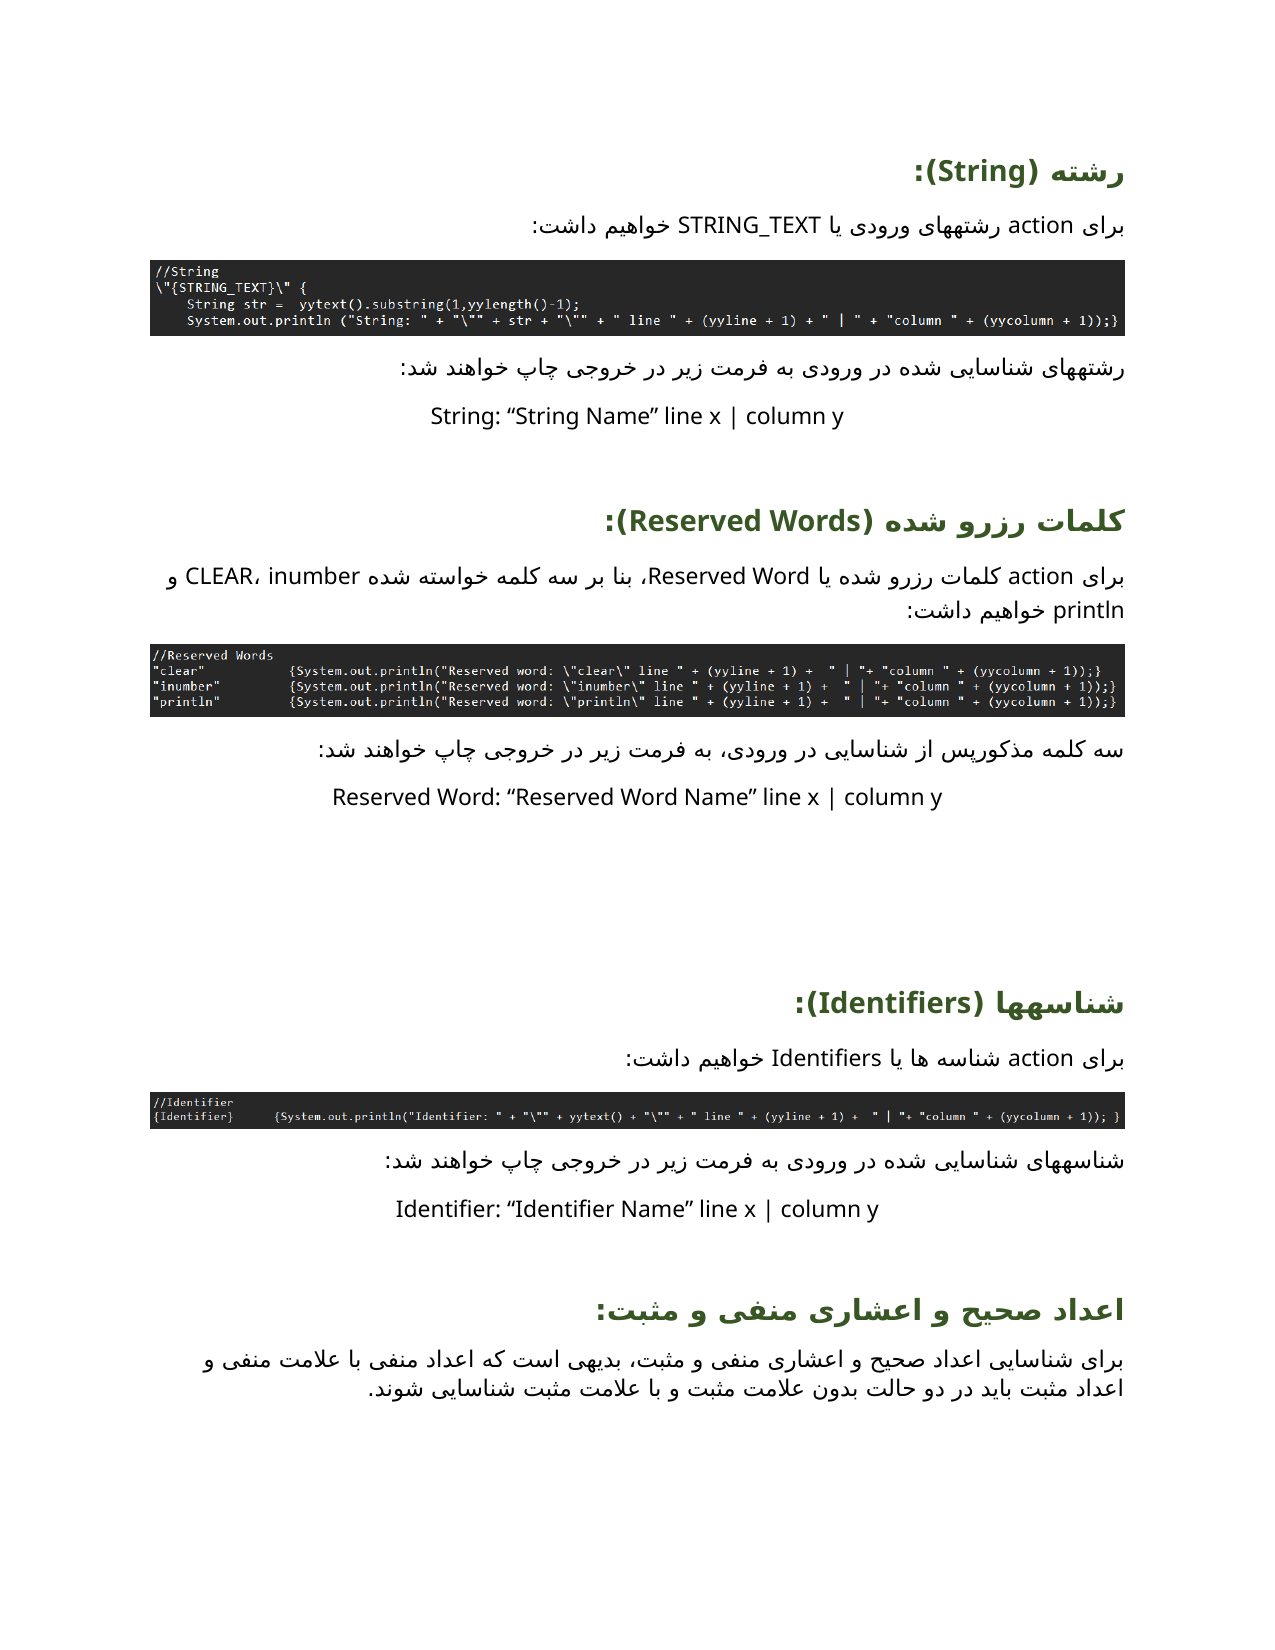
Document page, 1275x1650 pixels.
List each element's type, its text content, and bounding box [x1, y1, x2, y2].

text رشتههای شناسایی شده در ورودی به فرمت زیر در خروجی چاپ خواهند شد: [150, 354, 1125, 381]
text شناسهها (Identifiers): [150, 983, 1125, 1022]
text برای action کلمات رزرو شده یا Reserved Word، بنا بر سه کلمه خواسته شده CLEAR، inumber و println خواهیم داشت: [150, 560, 1125, 625]
text برای action رشتههای ورودی یا STRING_TEXT خواهیم داشت: [150, 209, 1125, 241]
text Reserved Word: “Reserved Word Name” line x | column y [150, 781, 1125, 812]
text رشته (String): [150, 150, 1125, 190]
text شناسههای شناسایی شده در ورودی به فرمت زیر در خروجی چاپ خواهند شد: [150, 1147, 1125, 1174]
text اعداد صحیح و اعشاری منفی و مثبت: [150, 1293, 1125, 1327]
text String: “String Name” line x | column y [150, 399, 1125, 431]
text Identifier: “Identifier Name” line x | column y [150, 1192, 1125, 1224]
text برای شناسایی اعداد صحیح و اعشاری منفی و مثبت، بدیهی است که اعداد منفی با علامت منفی و اعداد مثبت باید در دو حالت بدون علامت مثبت و با علامت مثبت شناسایی شوند. [150, 1347, 1125, 1402]
text کلمات رزرو شده (Reserved Words): [150, 500, 1125, 540]
text برای action شناسه ها یا Identifiers خواهیم داشت: [150, 1042, 1125, 1073]
text سه کلمه مذکورپس از شناسایی در ورودی، به فرمت زیر در خروجی چاپ خواهند شد: [150, 736, 1125, 762]
